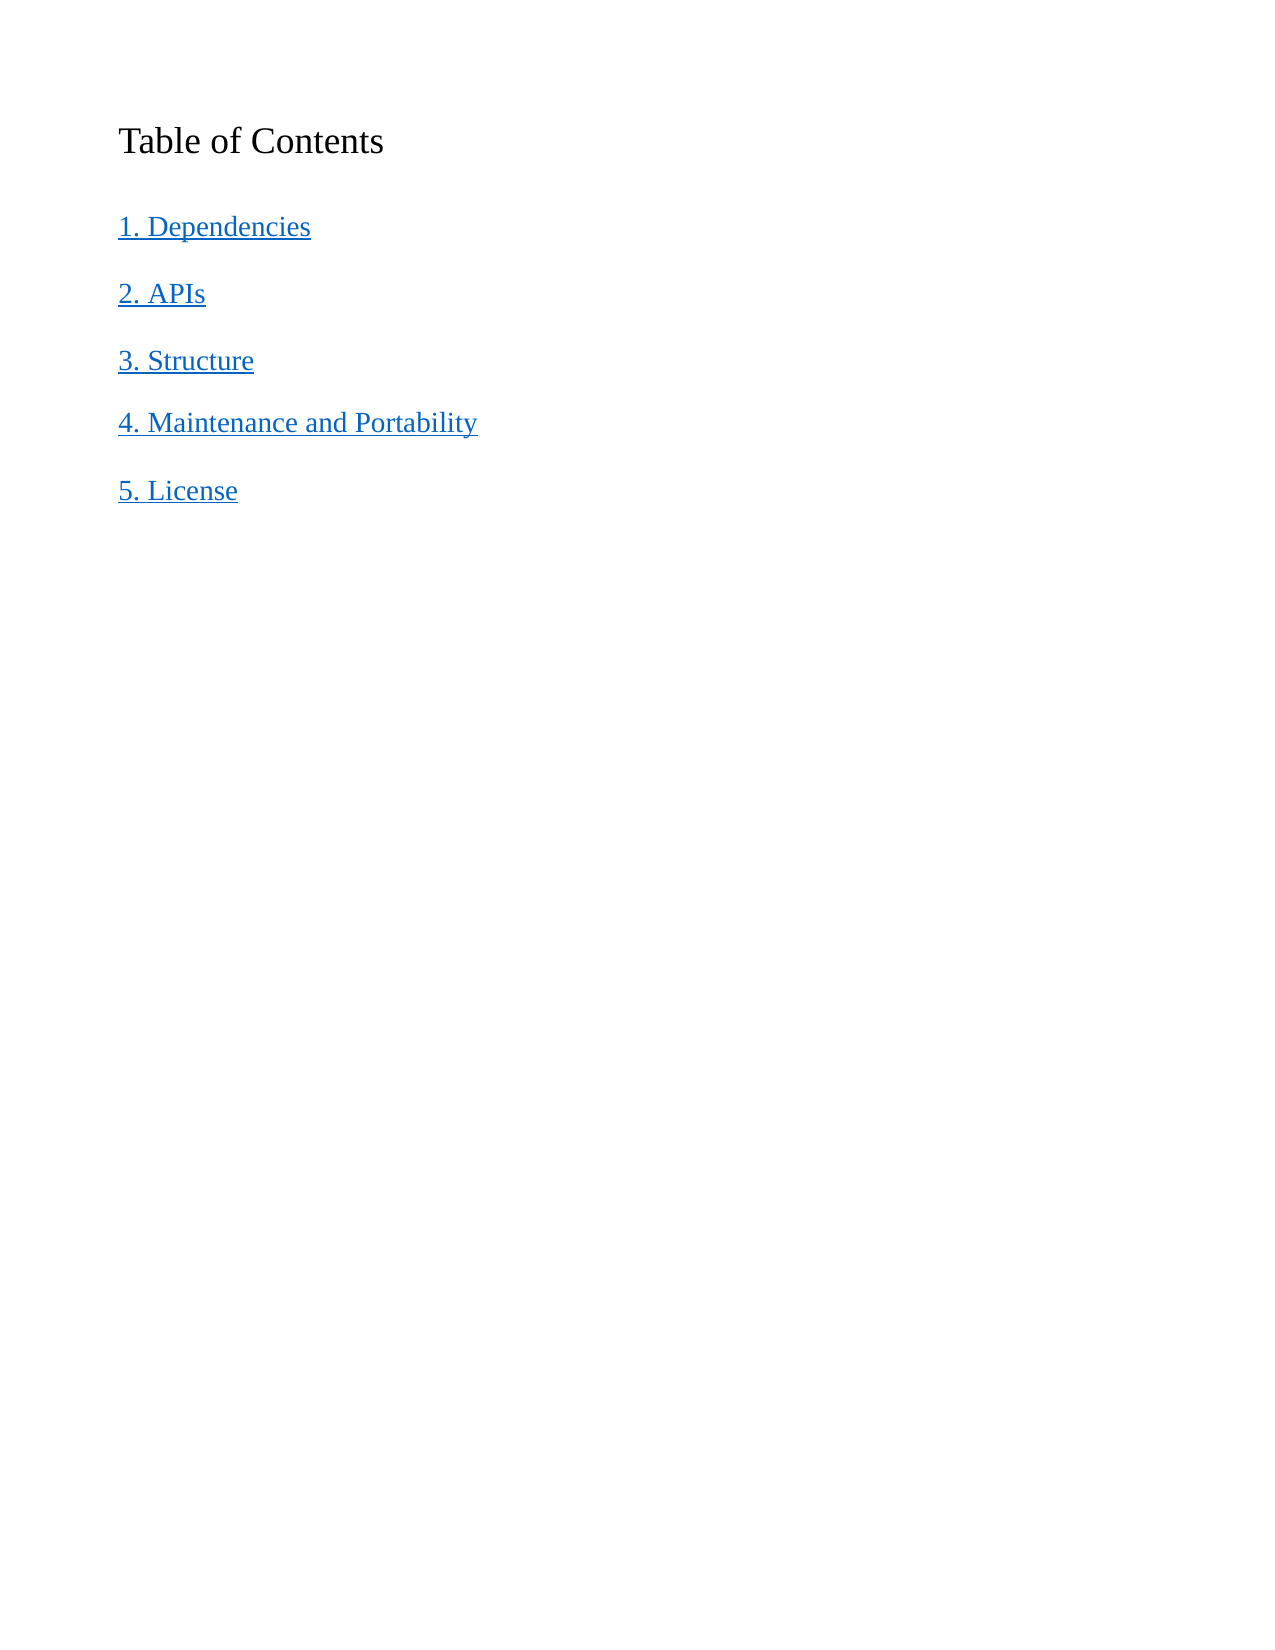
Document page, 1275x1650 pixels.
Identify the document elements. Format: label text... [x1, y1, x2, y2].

text 4. Maintenance and Portability [118, 406, 1157, 439]
text 2. APIs [118, 276, 1157, 310]
text Table of Contents [118, 118, 1157, 161]
text 3. Structure [118, 343, 1157, 377]
text 1. Dependencies [118, 209, 1157, 243]
text 5. License [118, 473, 1157, 506]
